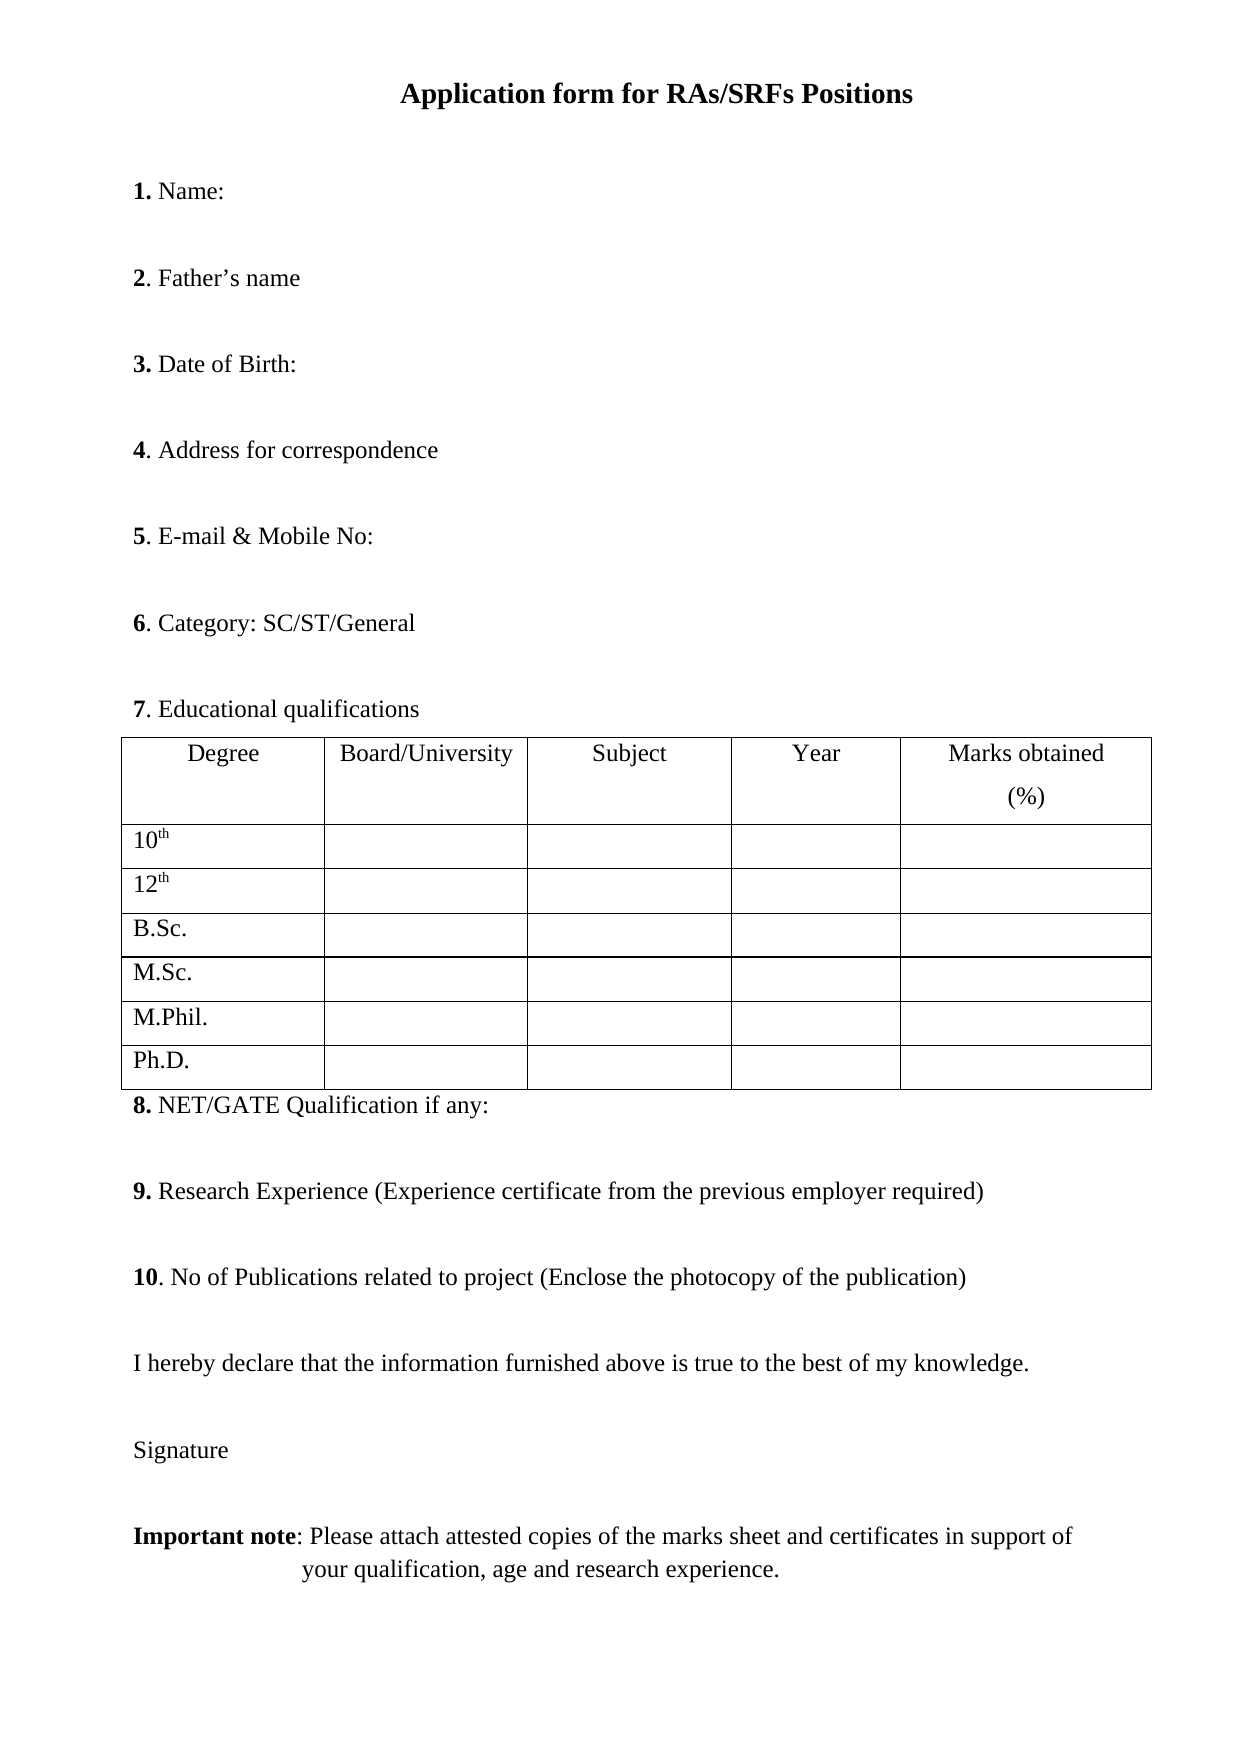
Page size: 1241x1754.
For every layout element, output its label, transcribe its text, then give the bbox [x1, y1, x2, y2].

table_header Subject [528, 738, 731, 824]
text 5. E-mail & Mobile No: [133, 521, 1180, 550]
text 8. NET/GATE Qualification if any: [133, 1090, 1180, 1118]
table_cell M.Sc. [122, 958, 324, 1001]
table_cell [732, 1046, 900, 1089]
text 3. Date of Birth: [133, 349, 1180, 378]
table_cell B.Sc. [122, 914, 324, 956]
text Important note: Please attach attested copies of the marks sheet and certificates in support of [133, 1521, 1180, 1550]
table_header Board/University [325, 738, 527, 824]
text 7. Educational qualifications [133, 694, 1180, 723]
table_cell [901, 825, 1151, 868]
table_header Year [732, 738, 900, 824]
table_cell [325, 1002, 527, 1044]
table_cell [528, 958, 731, 1001]
text 2. Father’s name [133, 263, 1180, 291]
table_cell [528, 825, 731, 868]
text 6. Category: SC/ST/General [133, 608, 1180, 636]
text 10. No of Publications related to project (Enclose the photocopy of the publication) [133, 1262, 1180, 1291]
table_cell [732, 1002, 900, 1044]
table_cell [325, 1046, 527, 1089]
table_cell M.Phil. [122, 1002, 324, 1044]
table_cell [528, 914, 731, 956]
table_cell [732, 914, 900, 956]
table_cell [528, 869, 731, 912]
table_cell [901, 1046, 1151, 1089]
text 4. Address for correspondence [133, 435, 1180, 464]
text 9. Research Experience (Experience certificate from the previous employer required) [133, 1176, 1180, 1205]
table_cell [325, 914, 527, 956]
table_cell [732, 869, 900, 912]
table_cell [732, 825, 900, 868]
table_cell [528, 1046, 731, 1089]
table_cell [325, 958, 527, 1001]
table_cell [528, 1002, 731, 1044]
text your qualification, age and research experience. [133, 1554, 1180, 1583]
table_cell Ph.D. [122, 1046, 324, 1089]
table_cell [325, 869, 527, 912]
table_cell [325, 825, 527, 868]
table_header Degree [122, 738, 324, 824]
table_cell [901, 914, 1151, 956]
text Application form for RAs/SRFs Positions [133, 76, 1180, 109]
table_cell [901, 1002, 1151, 1044]
table_cell 10th [122, 825, 324, 868]
table_cell [732, 958, 900, 1001]
text Signature [133, 1435, 1180, 1463]
text 1. Name: [133, 176, 1180, 205]
table_cell 12th [122, 869, 324, 912]
text I hereby declare that the information furnished above is true to the best of my knowledge. [133, 1348, 1180, 1377]
table_cell [901, 958, 1151, 1001]
table_cell [901, 869, 1151, 912]
table_header Marks obtained (%) [901, 738, 1151, 824]
